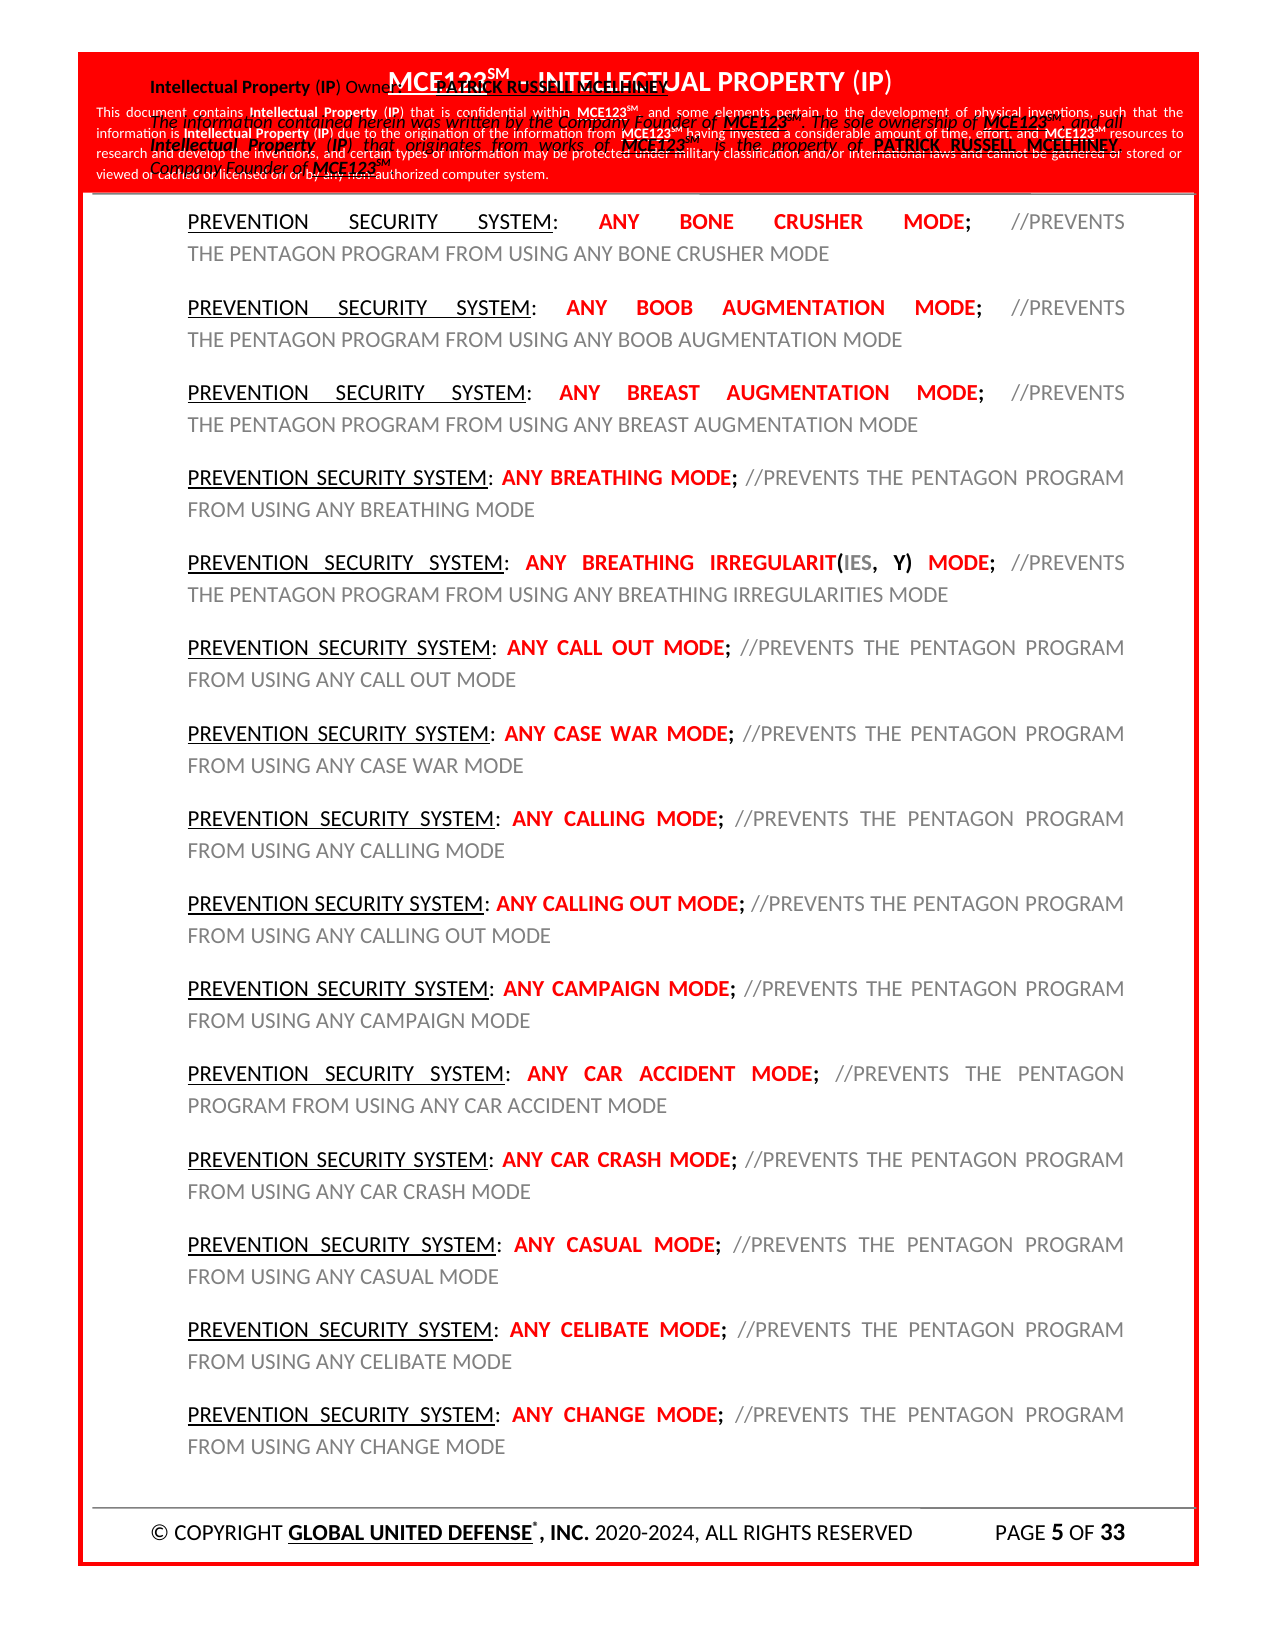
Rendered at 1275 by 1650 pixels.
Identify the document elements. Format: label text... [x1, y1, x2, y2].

text PREVENTION SECURITY SYSTEM: ANY BREATHING MODE; //PREVENTS THE PENTAGON PROGRAM FROM USING ANY BREATHING MODE [187, 463, 1125, 523]
text PREVENTION SECURITY SYSTEM: ANY BREATHING IRREGULARIT(IES, Y) MODE; //PREVENTS THE PENTAGON PROGRAM FROM USING ANY BREATHING IRREGULARITIES MODE [187, 548, 1125, 608]
text PREVENTION SECURITY SYSTEM: ANY CAR ACCIDENT MODE; //PREVENTS THE PENTAGON PROGRAM FROM USING ANY CAR ACCIDENT MODE [187, 1059, 1125, 1120]
text PREVENTION SECURITY SYSTEM: ANY CHANGE MODE; //PREVENTS THE PENTAGON PROGRAM FROM USING ANY CHANGE MODE [187, 1400, 1125, 1461]
text PREVENTION SECURITY SYSTEM: ANY CALLING OUT MODE; //PREVENTS THE PENTAGON PROGRAM FROM USING ANY CALLING OUT MODE [187, 889, 1125, 949]
text PREVENTION SECURITY SYSTEM: ANY CELIBATE MODE; //PREVENTS THE PENTAGON PROGRAM FROM USING ANY CELIBATE MODE [187, 1315, 1125, 1375]
text PREVENTION SECURITY SYSTEM: ANY CALL OUT MODE; //PREVENTS THE PENTAGON PROGRAM FROM USING ANY CALL OUT MODE [187, 633, 1125, 694]
text PREVENTION SECURITY SYSTEM: ANY BONE CRUSHER MODE; //PREVENTS THE PENTAGON PROGRAM FROM USING ANY BONE CRUSHER MODE [187, 207, 1125, 268]
text PREVENTION SECURITY SYSTEM: ANY CAMPAIGN MODE; //PREVENTS THE PENTAGON PROGRAM FROM USING ANY CAMPAIGN MODE [187, 974, 1125, 1034]
text PREVENTION SECURITY SYSTEM: ANY BOOB AUGMENTATION MODE; //PREVENTS THE PENTAGON PROGRAM FROM USING ANY BOOB AUGMENTATION MODE [187, 293, 1125, 353]
text PREVENTION SECURITY SYSTEM: ANY CASE WAR MODE; //PREVENTS THE PENTAGON PROGRAM FROM USING ANY CASE WAR MODE [187, 719, 1125, 779]
text PREVENTION SECURITY SYSTEM: ANY CAR CRASH MODE; //PREVENTS THE PENTAGON PROGRAM FROM USING ANY CAR CRASH MODE [187, 1145, 1125, 1205]
text PREVENTION SECURITY SYSTEM: ANY BREAST AUGMENTATION MODE; //PREVENTS THE PENTAGON PROGRAM FROM USING ANY BREAST AUGMENTATION MODE [187, 378, 1125, 438]
text PREVENTION SECURITY SYSTEM: ANY CASUAL MODE; //PREVENTS THE PENTAGON PROGRAM FROM USING ANY CASUAL MODE [187, 1230, 1125, 1290]
text PREVENTION SECURITY SYSTEM: ANY CALLING MODE; //PREVENTS THE PENTAGON PROGRAM FROM USING ANY CALLING MODE [187, 804, 1125, 864]
